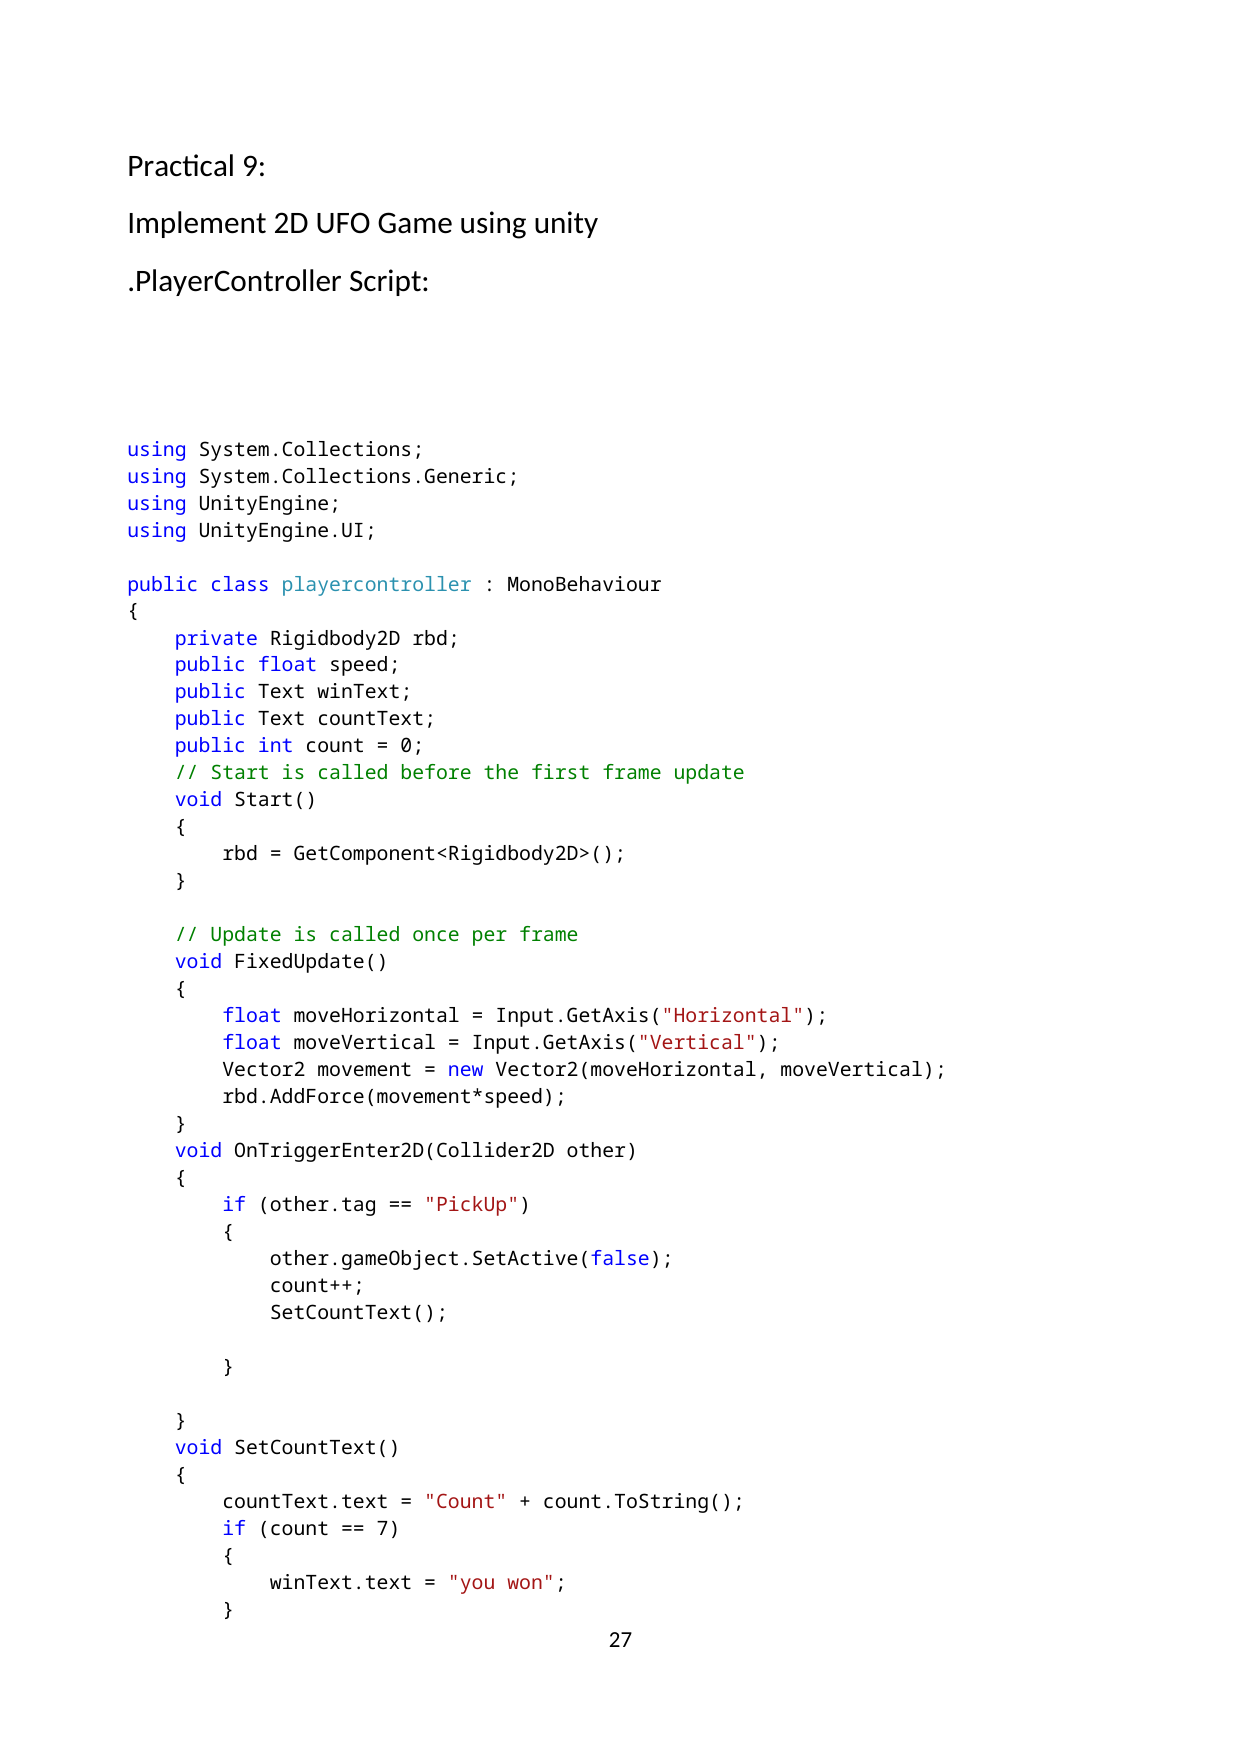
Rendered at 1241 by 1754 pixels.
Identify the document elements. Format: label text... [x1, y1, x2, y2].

text SetCountText(); [127, 1298, 1113, 1325]
text } [127, 1352, 1113, 1379]
text Implement 2D UFO Game using unity [127, 204, 1113, 242]
text { [127, 1541, 1113, 1568]
text countText.text = "Count" + count.ToString(); [127, 1487, 1113, 1514]
text { [127, 1217, 1113, 1244]
text .PlayerController Script: [127, 261, 1113, 299]
text { [127, 1460, 1113, 1487]
text using System.Collections; [127, 435, 1113, 462]
text float moveVertical = Input.GetAxis("Vertical"); [127, 1028, 1113, 1055]
text { [127, 597, 1113, 624]
text rbd.AddForce(movement*speed); [127, 1082, 1113, 1109]
text public class playercontroller : MonoBehaviour [127, 570, 1113, 597]
text public Text winText; [127, 678, 1113, 705]
text winText.text = "you won"; [127, 1568, 1113, 1595]
text using UnityEngine; [127, 489, 1113, 516]
text private Rigidbody2D rbd; [127, 624, 1113, 651]
text void Start() [127, 786, 1113, 813]
text if (other.tag == "PickUp") [127, 1190, 1113, 1217]
text float moveHorizontal = Input.GetAxis("Horizontal"); [127, 1001, 1113, 1028]
text { [127, 813, 1113, 839]
text other.gameObject.SetActive(false); [127, 1244, 1113, 1271]
text Vector2 movement = new Vector2(moveHorizontal, moveVertical); [127, 1055, 1113, 1082]
text using System.Collections.Generic; [127, 462, 1113, 489]
text } [127, 867, 1113, 893]
text void OnTriggerEnter2D(Collider2D other) [127, 1136, 1113, 1163]
text { [127, 1163, 1113, 1190]
text // Update is called once per frame [127, 921, 1113, 947]
text void SetCountText() [127, 1433, 1113, 1460]
text if (count == 7) [127, 1514, 1113, 1541]
text } [127, 1109, 1113, 1136]
text void FixedUpdate() [127, 947, 1113, 974]
text } [127, 1406, 1113, 1433]
text { [127, 974, 1113, 1001]
text rbd = GetComponent<Rigidbody2D>(); [127, 839, 1113, 867]
text count++; [127, 1271, 1113, 1298]
text using UnityEngine.UI; [127, 516, 1113, 543]
text public float speed; [127, 651, 1113, 678]
text Practical 9: [127, 146, 1113, 184]
text // Start is called before the first frame update [127, 759, 1113, 786]
text public int count = 0; [127, 732, 1113, 759]
text } [127, 1595, 1113, 1622]
text public Text countText; [127, 705, 1113, 732]
